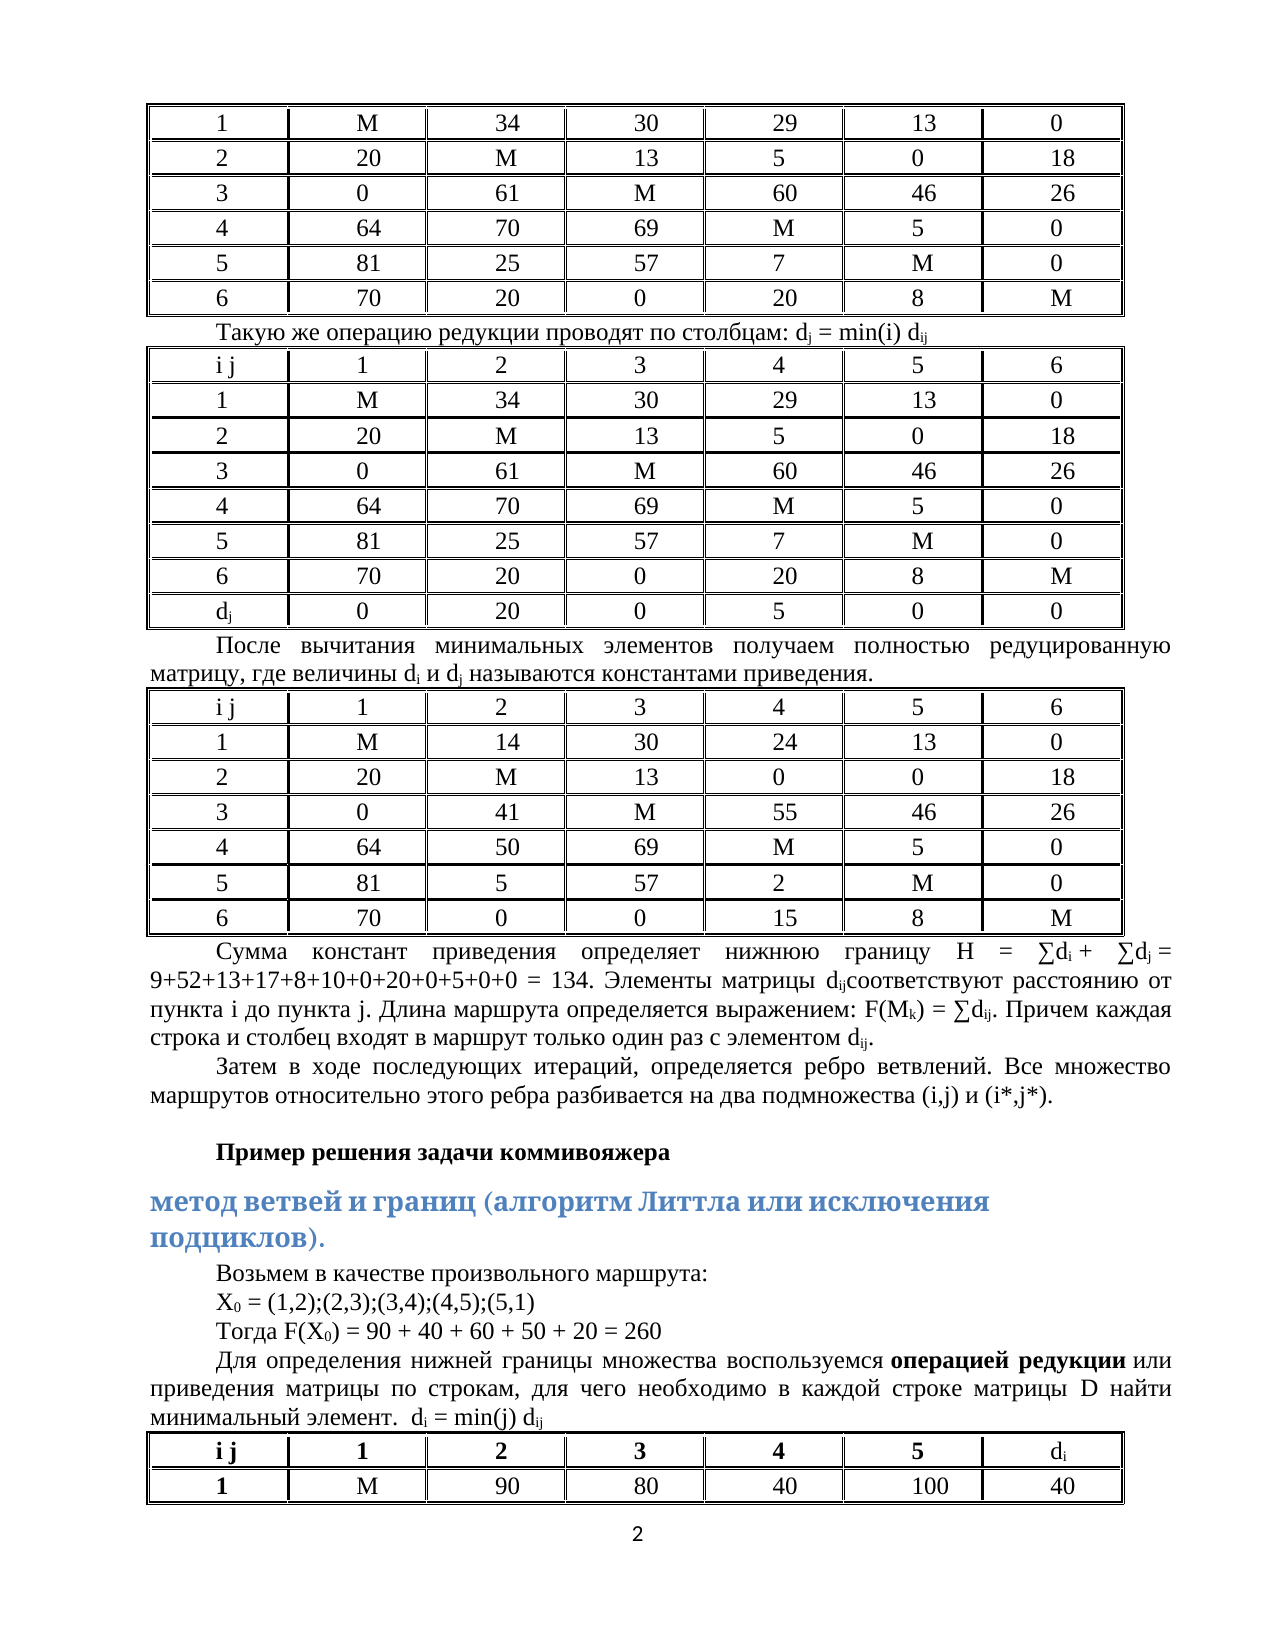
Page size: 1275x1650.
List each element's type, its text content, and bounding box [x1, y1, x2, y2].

table_cell M [706, 212, 842, 243]
table_cell 0 [288, 595, 427, 627]
table_cell 0 [982, 828, 1123, 863]
table_cell 18 [984, 416, 1121, 451]
table_cell 8 [844, 282, 982, 314]
table_cell 4 [150, 486, 287, 521]
table_cell M [567, 454, 703, 486]
table_cell 30 [567, 726, 703, 757]
subtitle Пример решения задачи коммивояжера [150, 1137, 1172, 1166]
table_cell 7 [706, 247, 842, 279]
table_cell 69 [567, 212, 703, 243]
table_cell 13 [567, 419, 703, 451]
table_cell 64 [290, 212, 425, 243]
table_cell M [288, 107, 427, 138]
table_cell 7 [706, 525, 842, 556]
table_cell 0 [566, 595, 704, 627]
table_cell M [982, 898, 1123, 933]
table_cell 0 [427, 901, 566, 933]
table_cell 100 [844, 1470, 982, 1501]
table_cell dj [150, 591, 288, 627]
table_header 2 [427, 1434, 566, 1466]
text Такую же операцию редукции проводят по столбцам: dj = min(i) dij [150, 317, 1172, 346]
table_cell 40 [705, 1470, 843, 1501]
table_cell 90 [427, 1470, 566, 1501]
text После вычитания минимальных элементов получаем полностью редуцированную матрицу, где величины di и dj называются константами приведения. [150, 630, 1172, 687]
table_header 4 [705, 1434, 843, 1466]
table_cell 2 [706, 866, 842, 898]
table_cell 4 [150, 209, 287, 243]
table_cell 69 [567, 490, 703, 521]
table_cell 61 [428, 177, 564, 208]
table_cell 18 [984, 138, 1122, 173]
table_cell 60 [706, 454, 842, 486]
table_cell 57 [567, 247, 703, 279]
table_cell M [845, 866, 981, 898]
table_cell 55 [706, 796, 842, 828]
table_cell 0 [982, 107, 1121, 138]
table_header i j [148, 347, 288, 381]
table_cell M [288, 1470, 427, 1501]
table_cell 0 [845, 419, 981, 451]
table_cell 5 [428, 866, 564, 898]
table_cell 1 [150, 723, 287, 757]
table_cell 5 [148, 863, 287, 898]
table_cell 70 [428, 490, 564, 521]
table_cell 3 [150, 173, 287, 208]
table_cell 0 [290, 454, 425, 486]
table_header 3 [566, 349, 704, 381]
table_header 3 [566, 1434, 704, 1466]
table_cell 5 [845, 212, 981, 243]
table_cell M [982, 279, 1123, 314]
table_cell 61 [428, 454, 564, 486]
table_cell 20 [290, 761, 425, 793]
table_cell 57 [567, 525, 703, 556]
table_cell 34 [428, 384, 564, 416]
table_cell 8 [845, 560, 981, 591]
table_cell 2 [150, 758, 287, 793]
table_cell 64 [290, 490, 425, 521]
text Возьмем в качестве произвольного маршрута: [150, 1258, 1172, 1287]
table_cell 0 [845, 142, 981, 173]
text X0 = (1,2);(2,3);(3,4);(4,5);(5,1) [150, 1287, 1172, 1316]
table_cell M [845, 525, 981, 556]
table_cell 1 [150, 105, 288, 138]
text Затем в ходе последующих итераций, определяется ребро ветвлений. Все множество маршрутов относительно этого ребра разбивается на два подмножества (i,j) и (i*,j*). [150, 1051, 1172, 1109]
table_cell 0 [566, 282, 704, 314]
table_cell 24 [706, 726, 842, 757]
table_cell M [428, 142, 564, 173]
table_cell 81 [290, 866, 425, 898]
table_cell 5 [705, 595, 843, 627]
table_header 5 [844, 691, 982, 722]
table_cell 0 [290, 796, 425, 828]
table_cell 0 [984, 209, 1122, 243]
table_cell M [567, 177, 703, 208]
table_cell 18 [984, 758, 1122, 793]
table_cell 0 [844, 595, 982, 627]
table_cell 13 [844, 107, 982, 138]
table_cell 60 [706, 177, 842, 208]
table_cell 3 [148, 793, 288, 828]
table_cell 20 [290, 419, 425, 451]
table_cell 26 [984, 451, 1121, 486]
table_cell 6 [148, 279, 288, 314]
table_cell 4 [148, 828, 288, 863]
table_cell 70 [288, 282, 427, 314]
table_cell 0 [982, 591, 1122, 627]
table_cell 15 [705, 901, 843, 933]
table_cell M [290, 384, 425, 416]
table_cell 29 [706, 384, 842, 416]
table_cell 30 [567, 384, 703, 416]
table_header 2 [427, 349, 566, 381]
table_cell M [706, 831, 842, 863]
table_cell 34 [427, 107, 566, 138]
table_cell M [984, 556, 1122, 591]
table_cell 14 [428, 726, 564, 757]
table_header i j [150, 689, 288, 722]
table_cell 70 [290, 560, 425, 591]
table_cell 26 [982, 793, 1123, 828]
table_cell 0 [984, 521, 1122, 556]
table_cell 0 [845, 761, 981, 793]
table_cell 46 [845, 177, 981, 208]
table_cell 81 [290, 247, 425, 279]
text Тогда F(X0) = 90 + 40 + 60 + 50 + 20 = 260 [150, 1316, 1172, 1345]
table_cell 20 [290, 142, 425, 173]
table_cell 64 [290, 831, 425, 863]
table_header di [982, 1434, 1121, 1466]
table_header 6 [982, 349, 1121, 381]
table_cell 30 [566, 107, 704, 138]
table_cell 2 [150, 138, 287, 173]
table_cell 41 [428, 796, 564, 828]
table_cell 80 [566, 1470, 704, 1501]
table_cell 57 [567, 866, 703, 898]
table_header 3 [566, 691, 704, 722]
table_cell 20 [427, 282, 566, 314]
table_cell 0 [984, 723, 1122, 757]
table_cell 69 [567, 831, 703, 863]
table_cell 50 [428, 831, 564, 863]
table_cell 0 [567, 560, 703, 591]
table_cell 5 [845, 831, 981, 863]
table_cell 81 [290, 525, 425, 556]
table_header 1 [288, 349, 427, 381]
table_cell 0 [984, 244, 1122, 279]
table_cell 0 [706, 761, 842, 793]
table_cell 1 [150, 1466, 288, 1501]
table_cell 46 [845, 454, 981, 486]
table_header 4 [705, 349, 843, 381]
text Сумма констант приведения определяет нижнюю границу H = ∑di + ∑dj = 9+52+13+17+8+10+0+20+0+5+0+0 = 134. Элементы матрицы dijсоответствуют расстоянию от пункта i до пункта j. Длина маршрута определяется выражением: F(Mk) = ∑dij. Причем каждая строка и столбец входят в маршрут только один раз с элементом dij. [150, 936, 1172, 1051]
table_header 4 [705, 691, 843, 722]
table_cell 70 [288, 901, 427, 933]
table_cell 6 [148, 898, 288, 933]
table_cell 20 [428, 560, 564, 591]
table_cell 8 [844, 901, 982, 933]
table_cell M [428, 761, 564, 793]
table_cell 70 [428, 212, 564, 243]
table_cell M [567, 796, 703, 828]
subtitle метод ветвей и границ (алгоритм Литтла или исключения подциклов). [150, 1187, 1125, 1254]
table_header 1 [288, 691, 427, 722]
table_cell 1 [148, 381, 288, 416]
table_cell 26 [984, 173, 1122, 208]
table_cell 20 [427, 595, 566, 627]
table_cell M [845, 247, 981, 279]
table_cell 25 [428, 247, 564, 279]
text Для определения нижней границы множества воспользуемся операцией редукции или приведения матрицы по строкам, для чего необходимо в каждой строке матрицы D найти минимальный элемент. di = min(j) dij [150, 1345, 1172, 1431]
table_cell 13 [845, 384, 981, 416]
table_cell 29 [705, 107, 843, 138]
table_cell 40 [982, 1466, 1122, 1501]
table_header 5 [844, 1434, 982, 1466]
table_header 2 [427, 691, 566, 722]
table_cell 46 [845, 796, 981, 828]
table_header 6 [982, 691, 1121, 722]
table_cell 6 [150, 556, 287, 591]
table_cell M [290, 726, 425, 757]
table_cell 3 [150, 451, 287, 486]
table_cell 25 [428, 525, 564, 556]
table_cell 0 [982, 381, 1123, 416]
table_cell 2 [150, 416, 287, 451]
table_header 5 [844, 349, 982, 381]
table_cell 5 [150, 521, 287, 556]
table_cell 0 [984, 486, 1122, 521]
table_cell 0 [566, 901, 704, 933]
table_cell 13 [845, 726, 981, 757]
table_cell 5 [706, 142, 842, 173]
table_cell M [706, 490, 842, 521]
table_cell 0 [290, 177, 425, 208]
table_cell 5 [706, 419, 842, 451]
table_cell 0 [984, 863, 1123, 898]
table_header 1 [288, 1434, 427, 1466]
table_cell M [428, 419, 564, 451]
table_cell 13 [567, 142, 703, 173]
table_cell 20 [705, 282, 843, 314]
table_header i j [150, 1433, 288, 1466]
table_cell 20 [706, 560, 842, 591]
table_cell 5 [150, 244, 287, 279]
table_cell 5 [845, 490, 981, 521]
table_cell 13 [567, 761, 703, 793]
